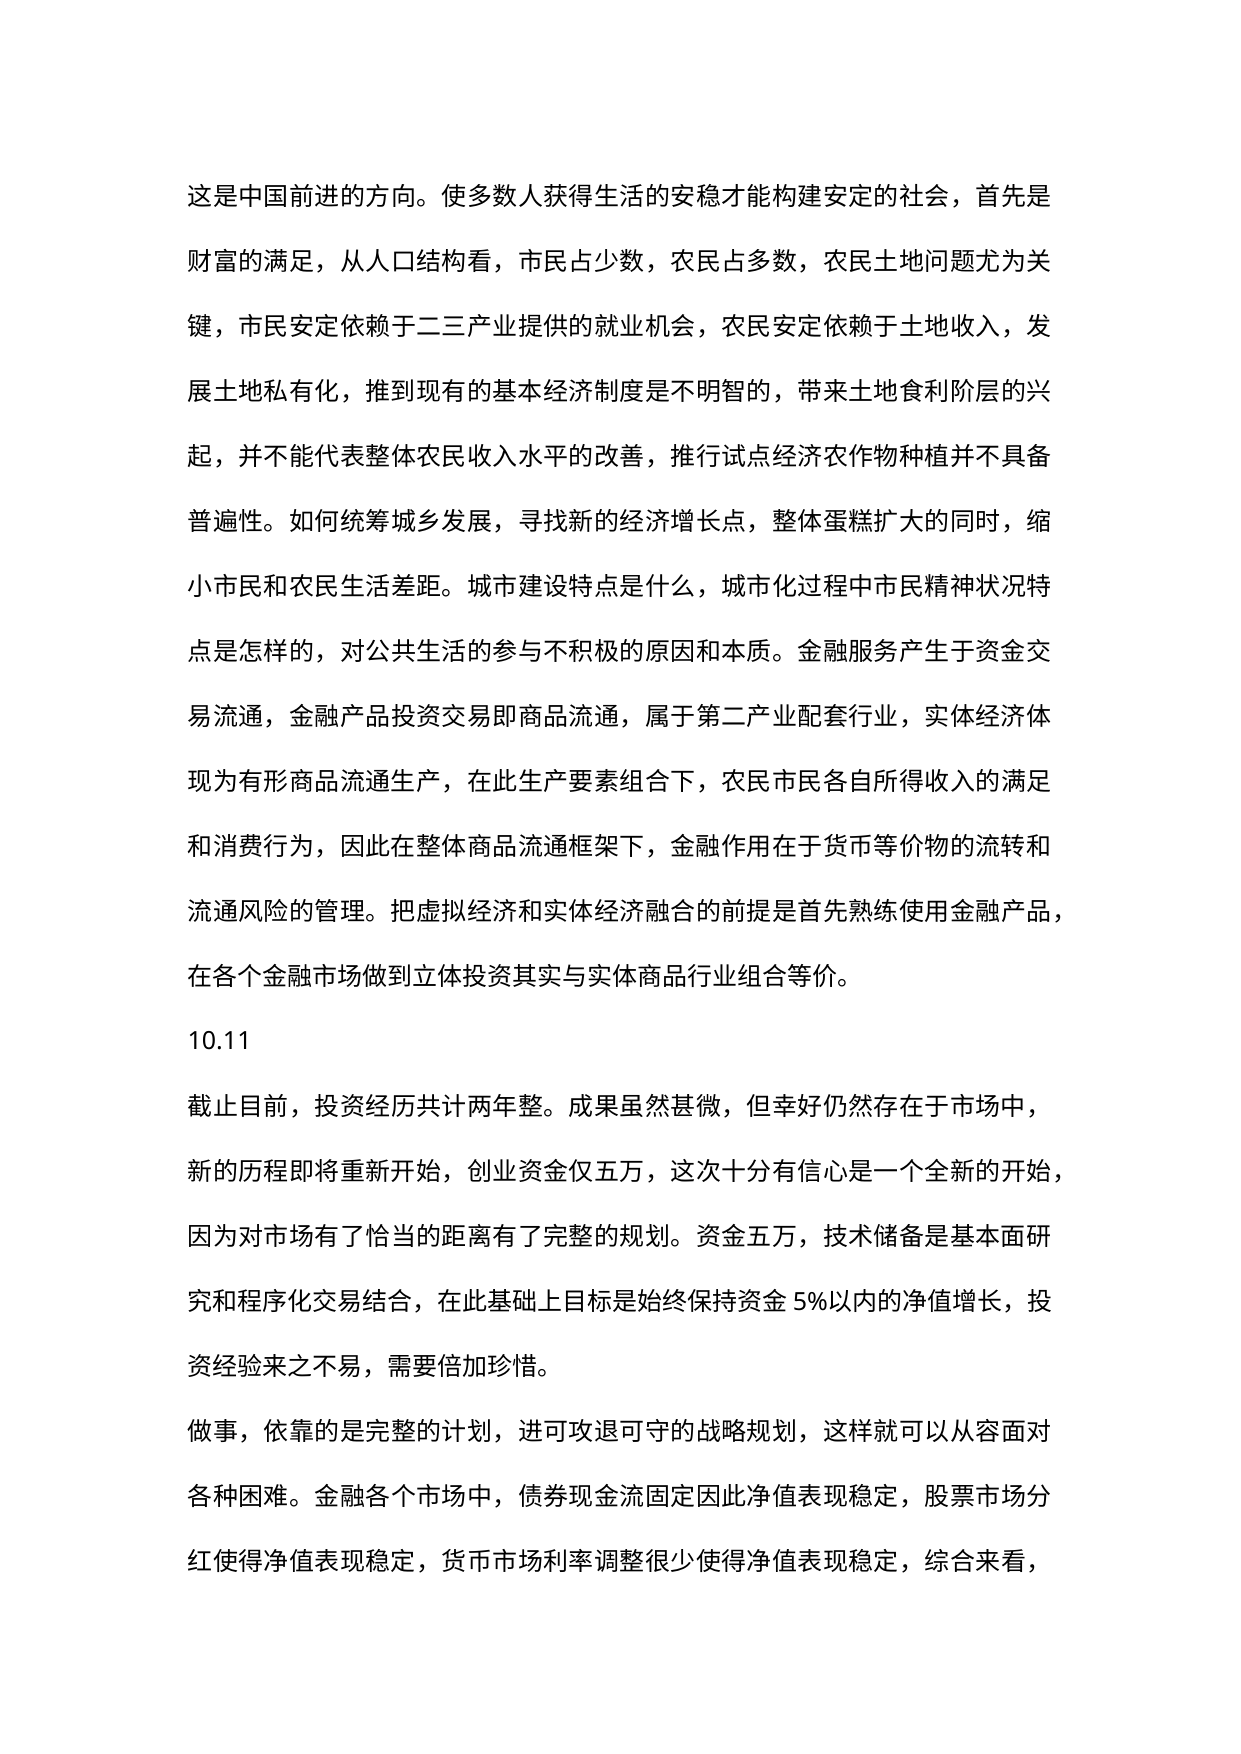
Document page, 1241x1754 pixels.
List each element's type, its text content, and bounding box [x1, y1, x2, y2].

text 截止目前，投资经历共计两年整。成果虽然甚微，但幸好仍然存在于市场中，新的历程即将重新开始，创业资金仅五万，这次十分有信心是一个全新的开始，因为对市场有了恰当的距离有了完整的规划。资金五万，技术储备是基本面研究和程序化交易结合，在此基础上目标是始终保持资金5%以内的净值增长，投资经验来之不易，需要倍加珍惜。 [187, 1072, 1053, 1397]
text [187, 1397, 1053, 1592]
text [187, 162, 1053, 1007]
text 10.11 [187, 1007, 1053, 1072]
